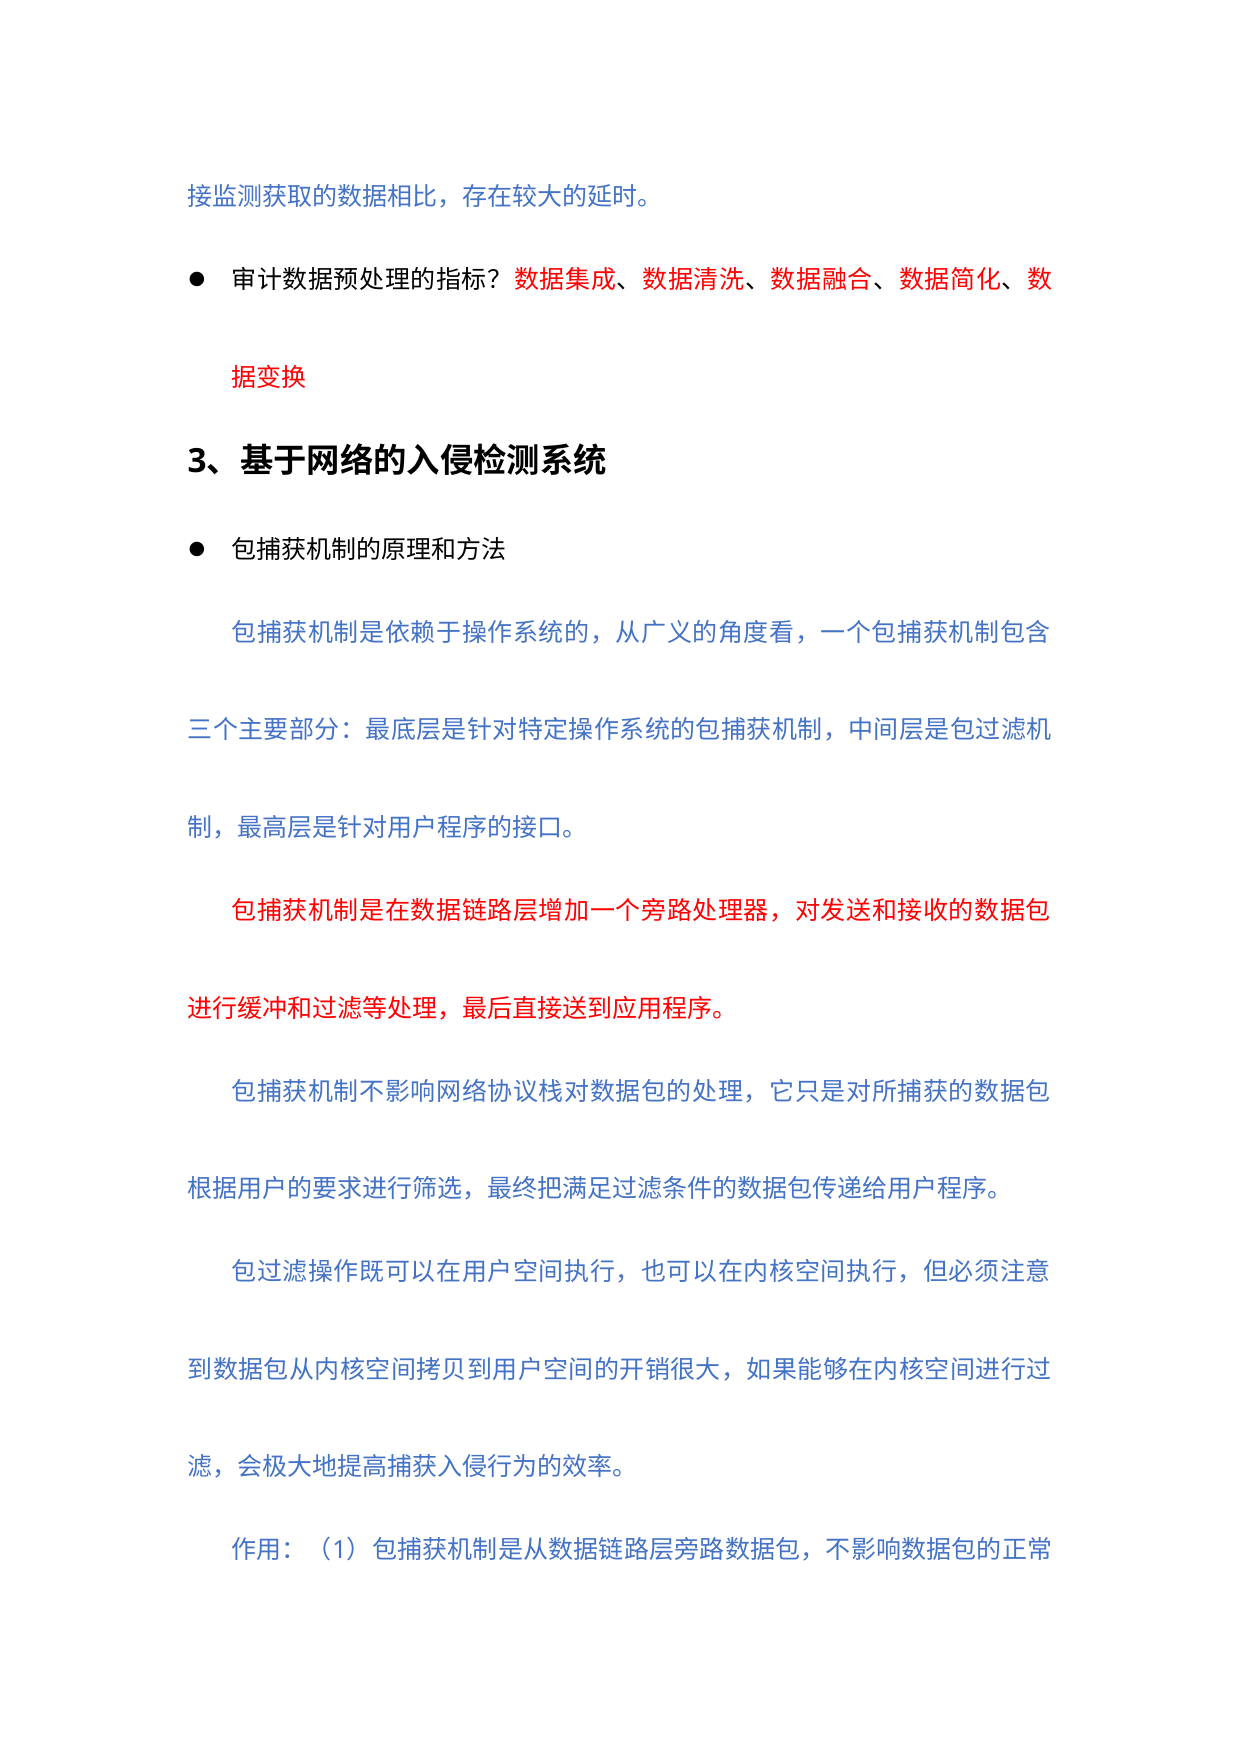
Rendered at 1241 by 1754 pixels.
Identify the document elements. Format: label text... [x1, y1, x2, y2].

text 包捕获机制是在数据链路层增加一个旁路处理器，对发送和接收的数据包进行缓冲和过滤等处理，最后直接送到应用程序。 [187, 876, 1053, 1039]
text 包过滤操作既可以在用户空间执行，也可以在内核空间执行，但必须注意到数据包从内核空间拷贝到用户空间的开销很大，如果能够在内核空间进行过滤，会极大地提高捕获入侵行为的效率。 [187, 1237, 1053, 1497]
list 审计数据预处理的指标？数据集成、数据清洗、数据融合、数据简化、数据变换 [187, 245, 1053, 408]
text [187, 1516, 1053, 1581]
text 包捕获机制不影响网络协议栈对数据包的处理，它只是对所捕获的数据包根据用户的要求进行筛选，最终把满足过滤条件的数据包传递给用户程序。 [187, 1057, 1053, 1219]
list 包捕获机制的原理和方法 [187, 515, 1053, 580]
text 3、基于网络的入侵检测系统 [187, 426, 1053, 491]
text 包捕获机制是依赖于操作系统的，从广义的角度看，一个包捕获机制包含三个主要部分：最底层是针对特定操作系统的包捕获机制，中间层是包过滤机制，最高层是针对用户程序的接口。 [187, 598, 1053, 858]
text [187, 162, 1053, 227]
